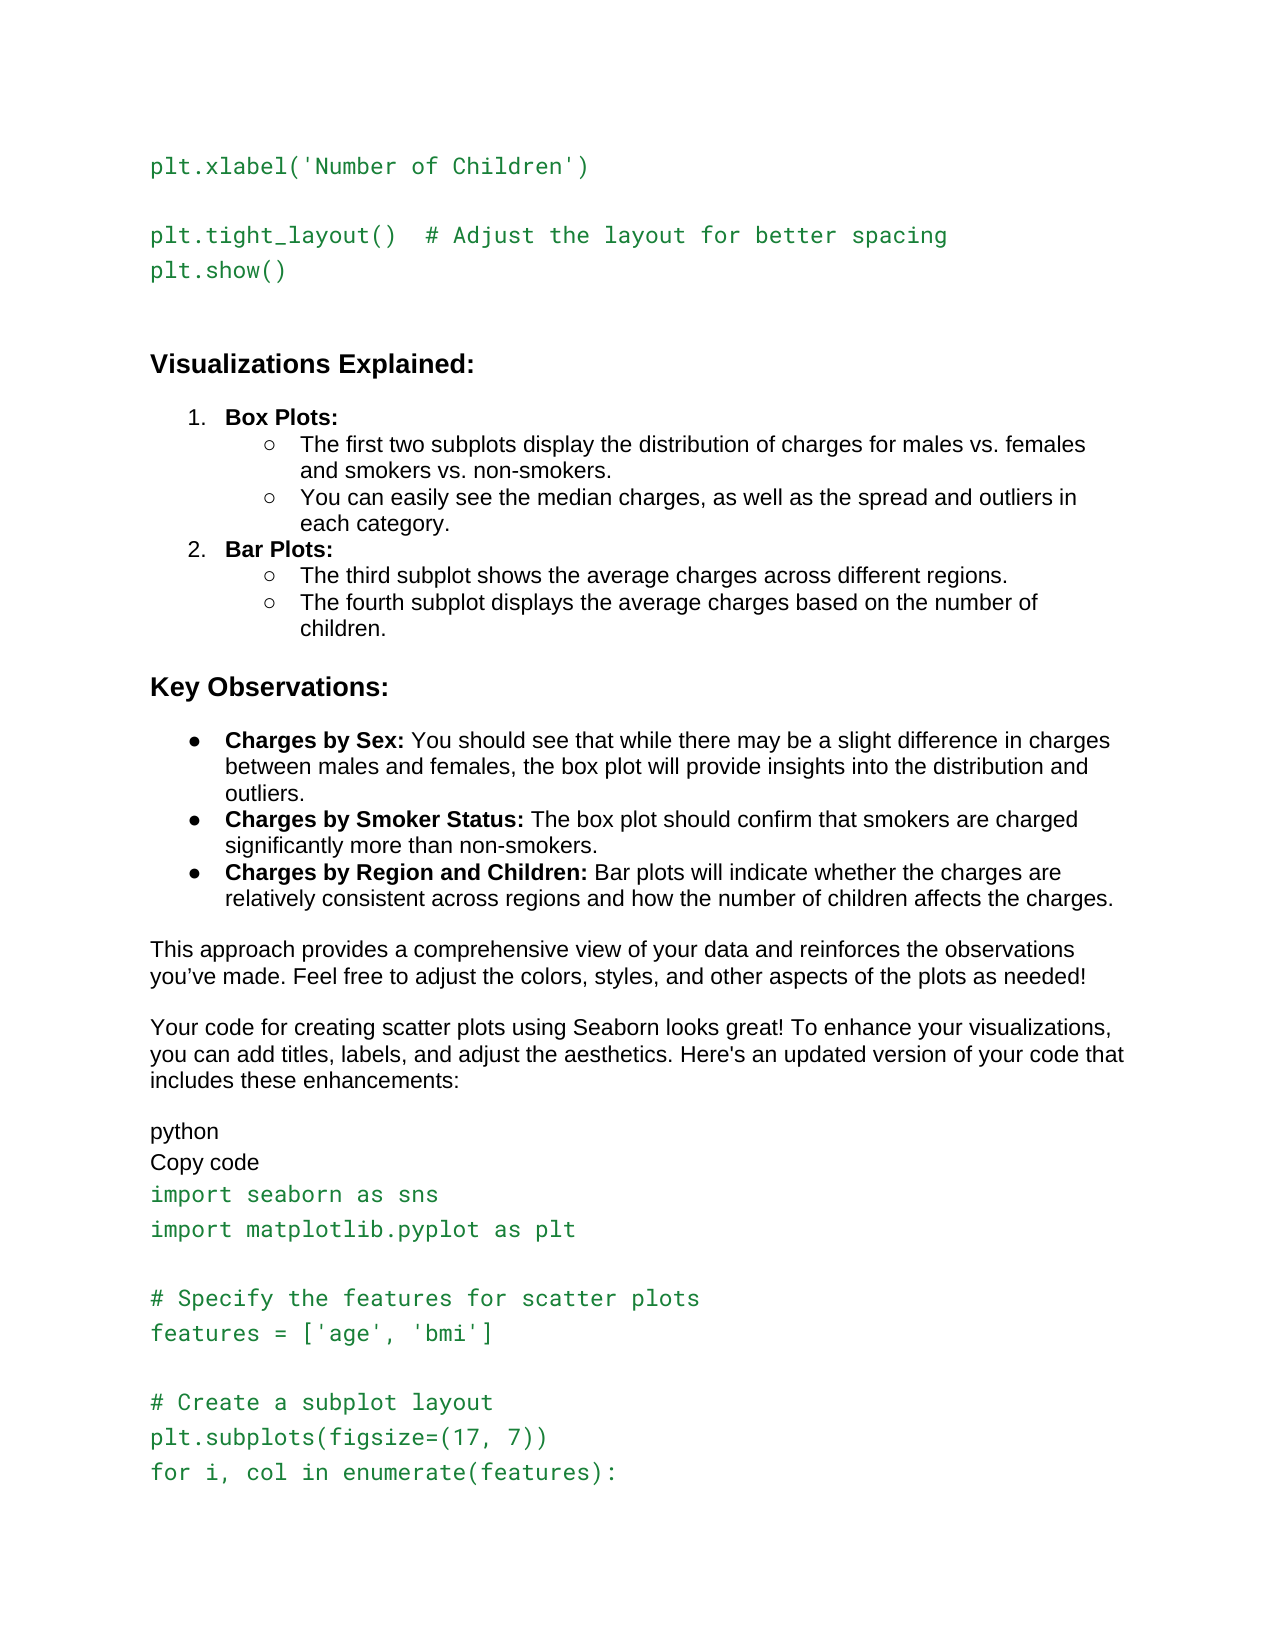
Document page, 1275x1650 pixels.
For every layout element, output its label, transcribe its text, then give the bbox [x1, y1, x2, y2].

text import matplotlib.pyplot as plt [150, 1213, 1125, 1243]
text plt.subplots(figsize=(17, 7)) [150, 1421, 1125, 1452]
list Box Plots: [187, 404, 1125, 431]
text plt.tight_layout() # Adjust the layout for better spacing [150, 219, 1125, 249]
list You can easily see the median charges, as well as the spread and outliers in each category. [262, 483, 1125, 536]
text plt.show() [150, 254, 1125, 284]
list Charges by Region and Children: Bar plots will indicate whether the charges are relatively consistent across regions and how the number of children affects the charges. [187, 859, 1125, 911]
list Charges by Smoker Status: The box plot should confirm that smokers are charged significantly more than non-smokers. [187, 806, 1125, 859]
text # Specify the features for scatter plots [150, 1283, 1125, 1313]
text features = ['age', 'bmi'] [150, 1317, 1125, 1348]
text Your code for creating scatter plots using Seaborn looks great! To enhance your visualizations, you can add titles, labels, and adjust the aesthetics. Here's an updated version of your code that includes these enhancements: [150, 1014, 1125, 1093]
subtitle Key Observations: [150, 671, 1125, 702]
list The first two subplots display the distribution of charges for males vs. females and smokers vs. non-smokers. [262, 431, 1125, 483]
text import seaborn as sns [150, 1179, 1125, 1209]
text python [150, 1118, 1125, 1144]
text for i, col in enumerate(features): [150, 1456, 1125, 1486]
text Copy code [150, 1148, 1125, 1175]
list The fourth subplot displays the average charges based on the number of children. [262, 589, 1125, 642]
subtitle Visualizations Explained: [150, 348, 1125, 379]
text # Create a subplot layout [150, 1387, 1125, 1417]
text plt.xlabel('Number of Children') [150, 150, 1125, 180]
list Charges by Sex: You should see that while there may be a slight difference in charges between males and females, the box plot will provide insights into the distribution and outliers. [187, 727, 1125, 806]
text This approach provides a comprehensive view of your data and reinforces the observations you’ve made. Feel free to adjust the colors, styles, and other aspects of the plots as needed! [150, 936, 1125, 989]
list Bar Plots: [187, 536, 1125, 562]
list The third subplot shows the average charges across different regions. [262, 562, 1125, 589]
